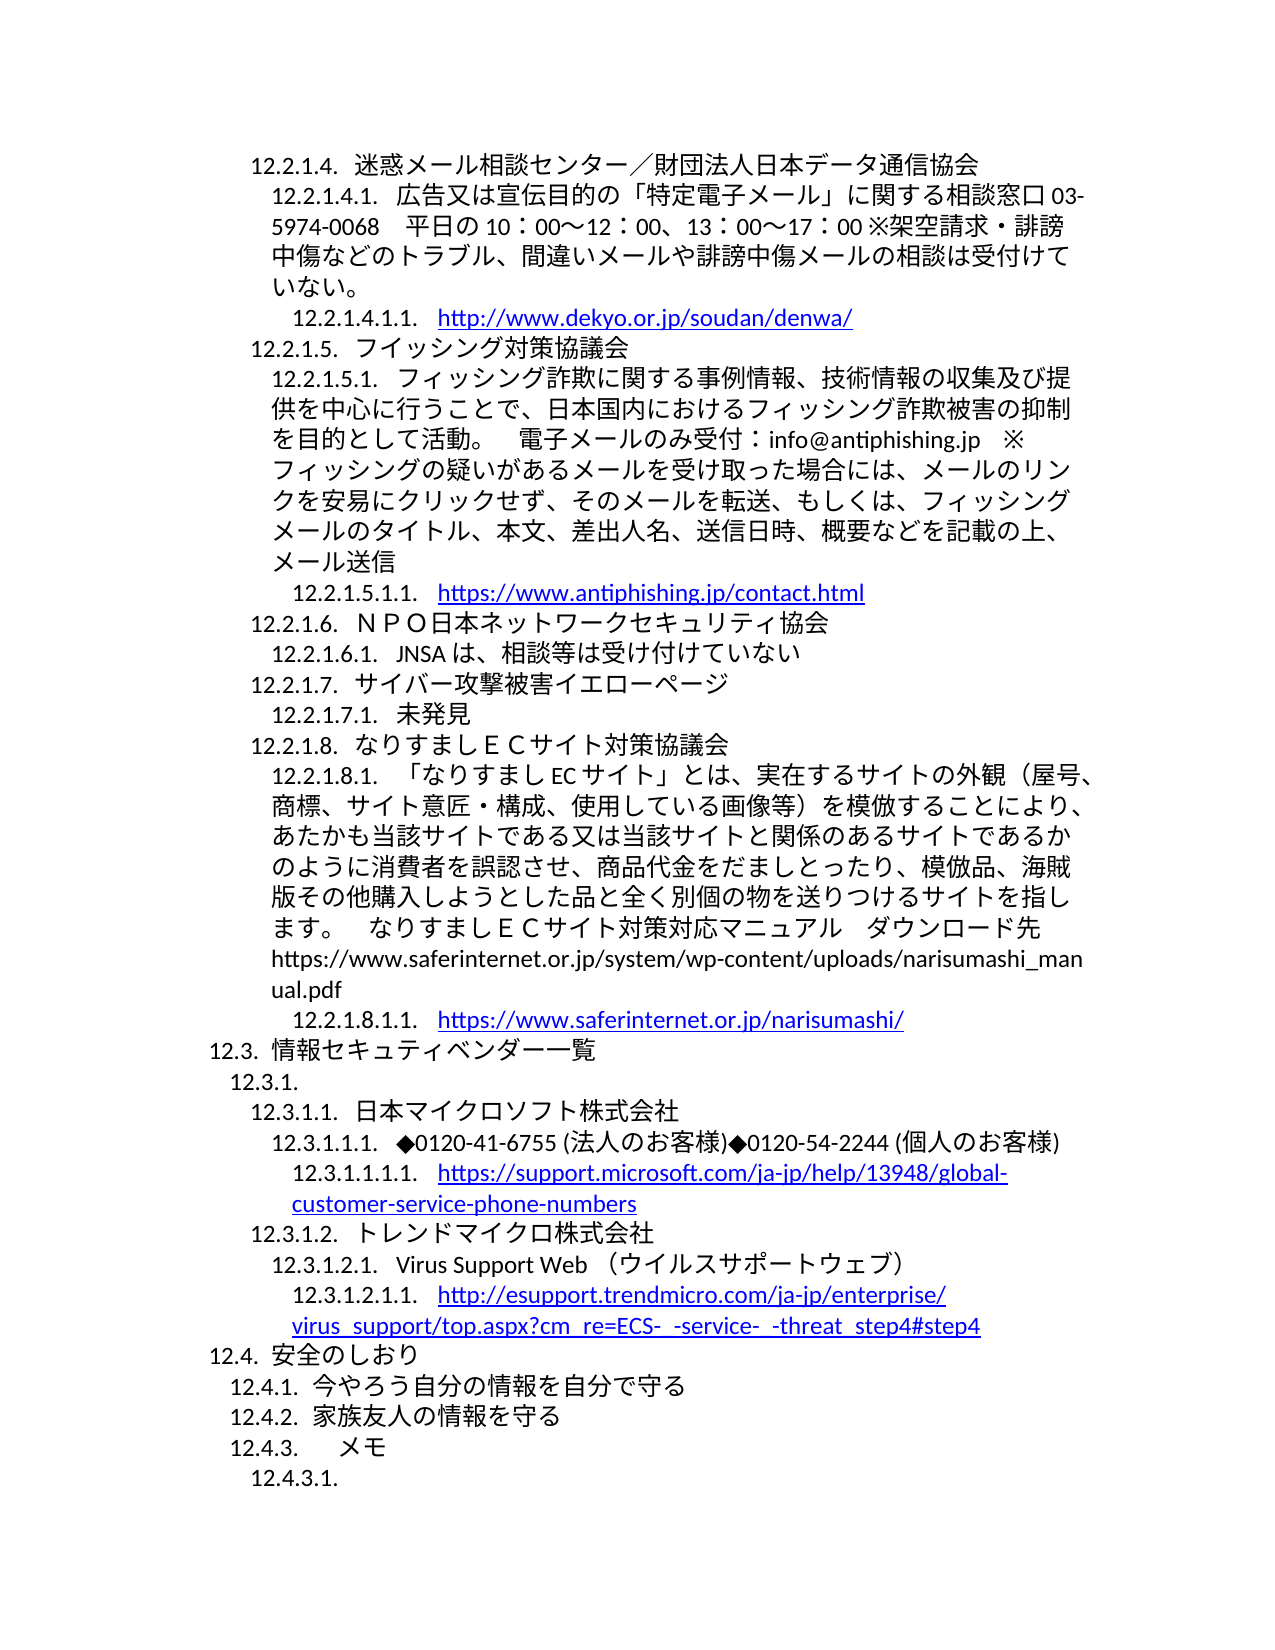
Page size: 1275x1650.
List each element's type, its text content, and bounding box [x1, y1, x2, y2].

subtitle ◆0120-41-6755 (法人のお客様)◆0120-54-2244 (個人のお客様) [271, 1127, 1087, 1157]
subtitle なりすましＥＣサイト対策協議会 [250, 730, 1087, 760]
subtitle 「なりすましECサイト」とは、実在するサイトの外観（屋号、商標、サイト意匠・構成、使用している画像等）を模倣することにより、あたかも当該サイトである又は当該サイトと関係のあるサイトであるかのように消費者を誤認させ、商品代金をだましとったり、模倣品、海賊版その他購入しようとした品と全く別個の物を送りつけるサイトを指します。 なりすましＥＣサイト対策対応マニュアル ダウンロード先 https://www.saferinternet.or.jp/system/wp-content/uploads/narisumashi_manual.pdf [271, 760, 1087, 1004]
subtitle フイッシング対策協議会 [250, 333, 1087, 364]
subtitle トレンドマイクロ株式会社 [250, 1218, 1087, 1249]
subtitle メモ [229, 1432, 1087, 1462]
subtitle ＮＰＯ日本ネットワークセキュリティ協会 [250, 608, 1087, 638]
subtitle 未発見 [271, 699, 1087, 730]
subtitle https://www.saferinternet.or.jp/narisumashi/ [292, 1004, 1087, 1035]
subtitle 家族友人の情報を守る [229, 1401, 1087, 1432]
subtitle 迷惑メール相談センター／財団法人日本データ通信協会 [250, 150, 1087, 181]
subtitle JNSAは、相談等は受け付けていない [271, 638, 1087, 669]
subtitle サイバー攻撃被害イエローページ [250, 669, 1087, 699]
subtitle 広告又は宣伝目的の「特定電子メール」に関する相談窓口 03-5974-0068 平日の10：00～12：00、13：00～17：00 ※架空請求・誹謗中傷などのトラブル、間違いメールや誹謗中傷メールの相談は受付けていない。 [271, 181, 1087, 303]
subtitle http://esupport.trendmicro.com/ja-jp/enterprise/virus_support/top.aspx?cm_re=ECS-_-service-_-threat_step4#step4 [292, 1279, 1087, 1340]
subtitle https://www.antiphishing.jp/contact.html [292, 577, 1087, 608]
subtitle http://www.dekyo.or.jp/soudan/denwa/ [292, 303, 1087, 333]
subtitle Virus Support Web （ウイルスサポートウェブ） [271, 1249, 1087, 1279]
subtitle 情報セキュティベンダー一覧 [208, 1035, 1087, 1066]
subtitle フィッシング詐欺に関する事例情報、技術情報の収集及び提供を中心に行うことで、日本国内におけるフィッシング詐欺被害の抑制を目的として活動。 電子メールのみ受付：info@antiphishing.jp ※フィッシングの疑いがあるメールを受け取った場合には、メールのリンクを安易にクリックせず、そのメールを転送、もしくは、フィッシングメールのタイトル、本文、差出人名、送信日時、概要などを記載の上、メール送信 [271, 364, 1087, 577]
subtitle 安全のしおり [208, 1340, 1087, 1371]
subtitle https://support.microsoft.com/ja-jp/help/13948/global-customer-service-phone-numbers [292, 1157, 1087, 1218]
subtitle 今やろう自分の情報を自分で守る [229, 1371, 1087, 1401]
subtitle 日本マイクロソフト株式会社 [250, 1096, 1087, 1127]
